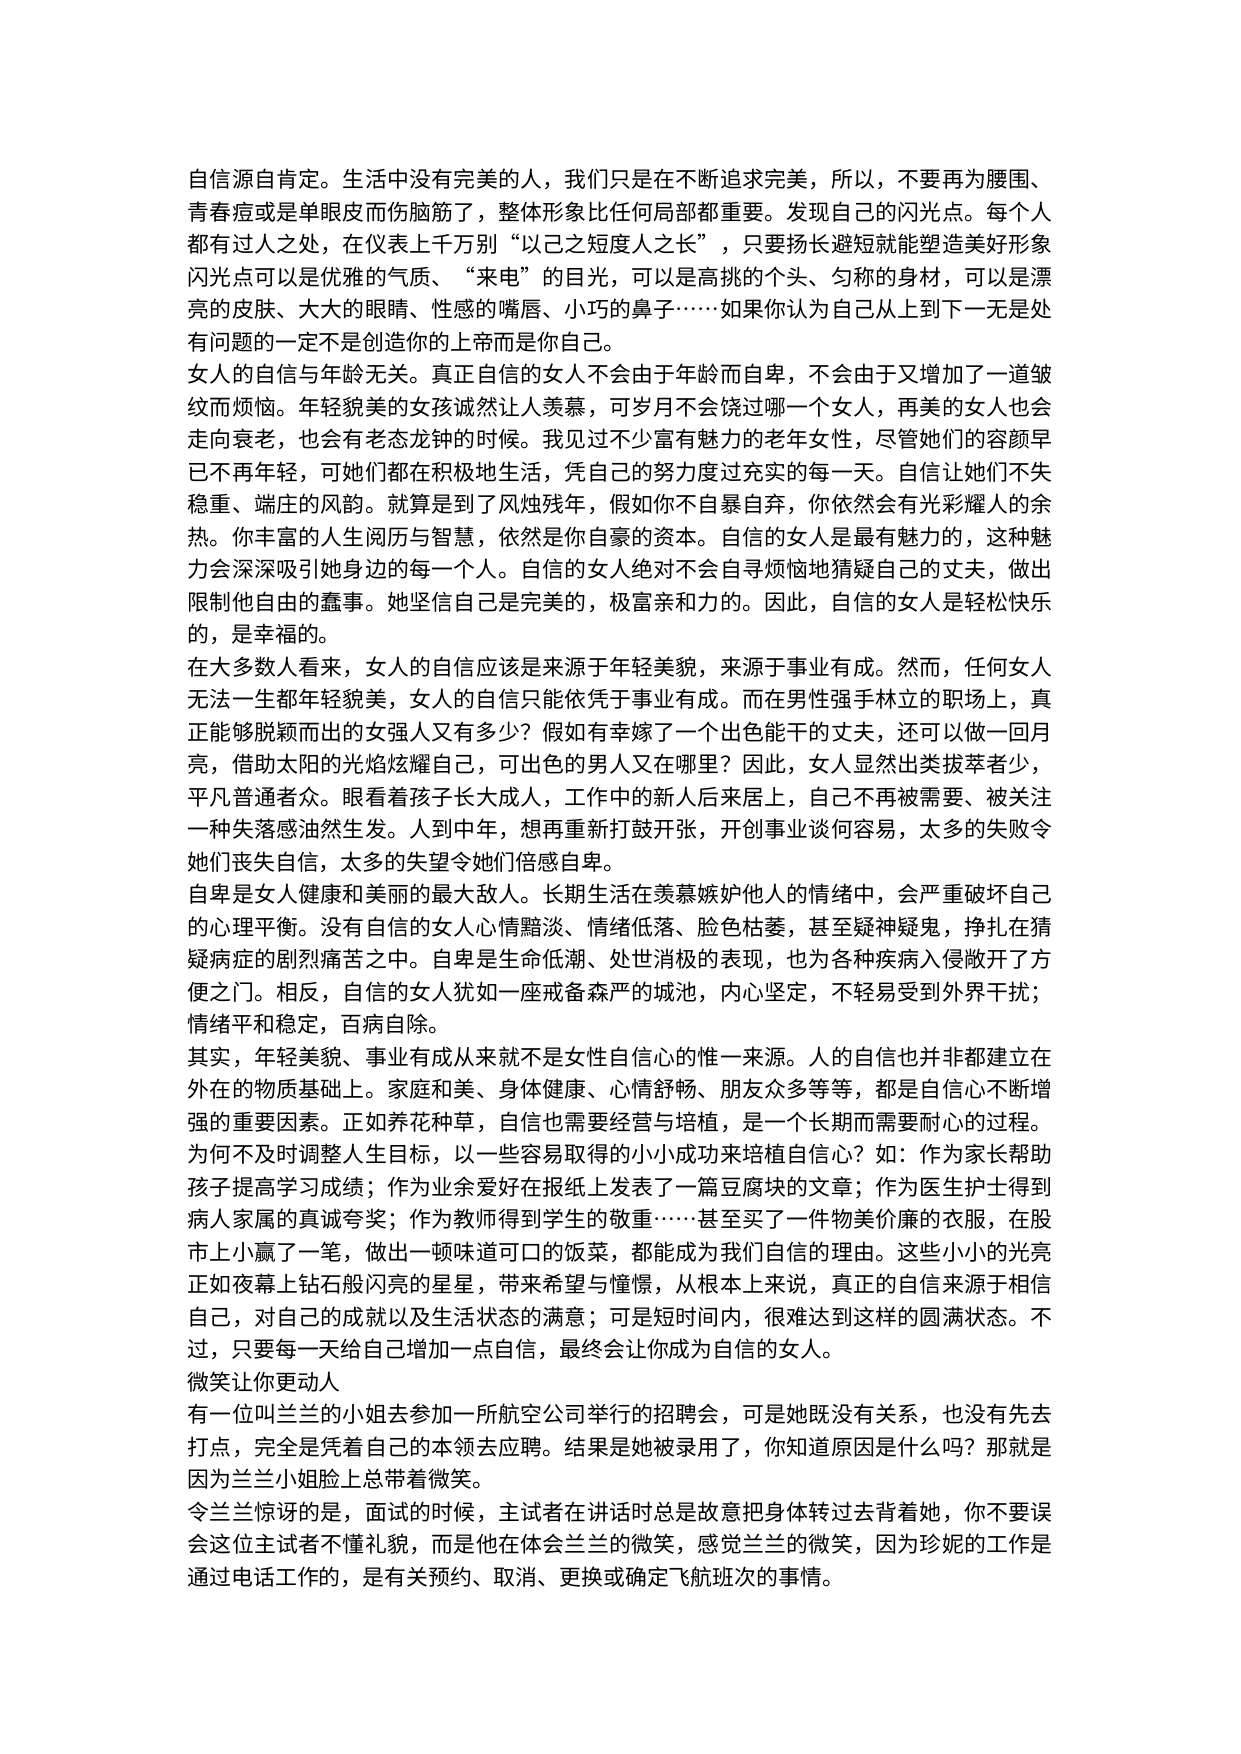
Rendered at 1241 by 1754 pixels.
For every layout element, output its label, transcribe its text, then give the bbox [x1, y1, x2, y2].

text 其实，年轻美貌、事业有成从来就不是女性自信心的惟一来源。人的自信也并非都建立在外在的物质基础上。家庭和美、身体健康、心情舒畅、朋友众多等等，都是自信心不断增强的重要因素。正如养花种草，自信也需要经营与培植，是一个长期而需要耐心的过程。为何不及时调整人生目标，以一些容易取得的小小成功来培植自信心？如：作为家长帮助孩子提高学习成绩；作为业余爱好在报纸上发表了一篇豆腐块的文章；作为医生护士得到病人家属的真诚夸奖；作为教师得到学生的敬重……甚至买了一件物美价廉的衣服，在股市上小赢了一笔，做出一顿味道可口的饭菜，都能成为我们自信的理由。这些小小的光亮正如夜幕上钻石般闪亮的星星，带来希望与憧憬，从根本上来说，真正的自信来源于相信自己，对自己的成就以及生活状态的满意；可是短时间内，很难达到这样的圆满状态。不过，只要每一天给自己增加一点自信，最终会让你成为自信的女人。 [187, 1039, 1053, 1364]
text 有一位叫兰兰的小姐去参加一所航空公司举行的招聘会，可是她既没有关系，也没有先去打点，完全是凭着自己的本领去应聘。结果是她被录用了，你知道原因是什么吗？那就是因为兰兰小姐脸上总带着微笑。 [187, 1397, 1053, 1494]
text 自卑是女人健康和美丽的最大敌人。长期生活在羡慕嫉妒他人的情绪中，会严重破坏自己的心理平衡。没有自信的女人心情黯淡、情绪低落、脸色枯萎，甚至疑神疑鬼，挣扎在猜疑病症的剧烈痛苦之中。自卑是生命低潮、处世消极的表现，也为各种疾病入侵敞开了方便之门。相反，自信的女人犹如一座戒备森严的城池，内心坚定，不轻易受到外界干扰；情绪平和稳定，百病自除。 [187, 877, 1053, 1039]
text 微笑让你更动人 [187, 1364, 1053, 1397]
text 令兰兰惊讶的是，面试的时候，主试者在讲话时总是故意把身体转过去背着她，你不要误会这位主试者不懂礼貌，而是他在体会兰兰的微笑，感觉兰兰的微笑，因为珍妮的工作是通过电话工作的，是有关预约、取消、更换或确定飞航班次的事情。 [187, 1494, 1053, 1592]
text 女人的自信与年龄无关。真正自信的女人不会由于年龄而自卑，不会由于又增加了一道皱纹而烦恼。年轻貌美的女孩诚然让人羡慕，可岁月不会饶过哪一个女人，再美的女人也会走向衰老，也会有老态龙钟的时候。我见过不少富有魅力的老年女性，尽管她们的容颜早已不再年轻，可她们都在积极地生活，凭自己的努力度过充实的每一天。自信让她们不失稳重、端庄的风韵。就算是到了风烛残年，假如你不自暴自弃，你依然会有光彩耀人的余热。你丰富的人生阅历与智慧，依然是你自豪的资本。自信的女人是最有魅力的，这种魅力会深深吸引她身边的每一个人。自信的女人绝对不会自寻烦恼地猜疑自己的丈夫，做出限制他自由的蠢事。她坚信自己是完美的，极富亲和力的。因此，自信的女人是轻松快乐的，是幸福的。 [187, 357, 1053, 649]
text 自信源自肯定。生活中没有完美的人，我们只是在不断追求完美，所以，不要再为腰围、青春痘或是单眼皮而伤脑筋了，整体形象比任何局部都重要。发现自己的闪光点。每个人都有过人之处，在仪表上千万别“以己之短度人之长”，只要扬长避短就能塑造美好形象。闪光点可以是优雅的气质、“来电”的目光，可以是高挑的个头、匀称的身材，可以是漂亮的皮肤、大大的眼睛、性感的嘴唇、小巧的鼻子……如果你认为自己从上到下一无是处，有问题的一定不是创造你的上帝而是你自己。 [187, 162, 1053, 357]
text 在大多数人看来，女人的自信应该是来源于年轻美貌，来源于事业有成。然而，任何女人无法一生都年轻貌美，女人的自信只能依凭于事业有成。而在男性强手林立的职场上，真正能够脱颖而出的女强人又有多少？假如有幸嫁了一个出色能干的丈夫，还可以做一回月亮，借助太阳的光焰炫耀自己，可出色的男人又在哪里？因此，女人显然出类拔萃者少，平凡普通者众。眼看着孩子长大成人，工作中的新人后来居上，自己不再被需要、被关注，一种失落感油然生发。人到中年，想再重新打鼓开张，开创事业谈何容易，太多的失败令她们丧失自信，太多的失望令她们倍感自卑。 [187, 649, 1053, 877]
